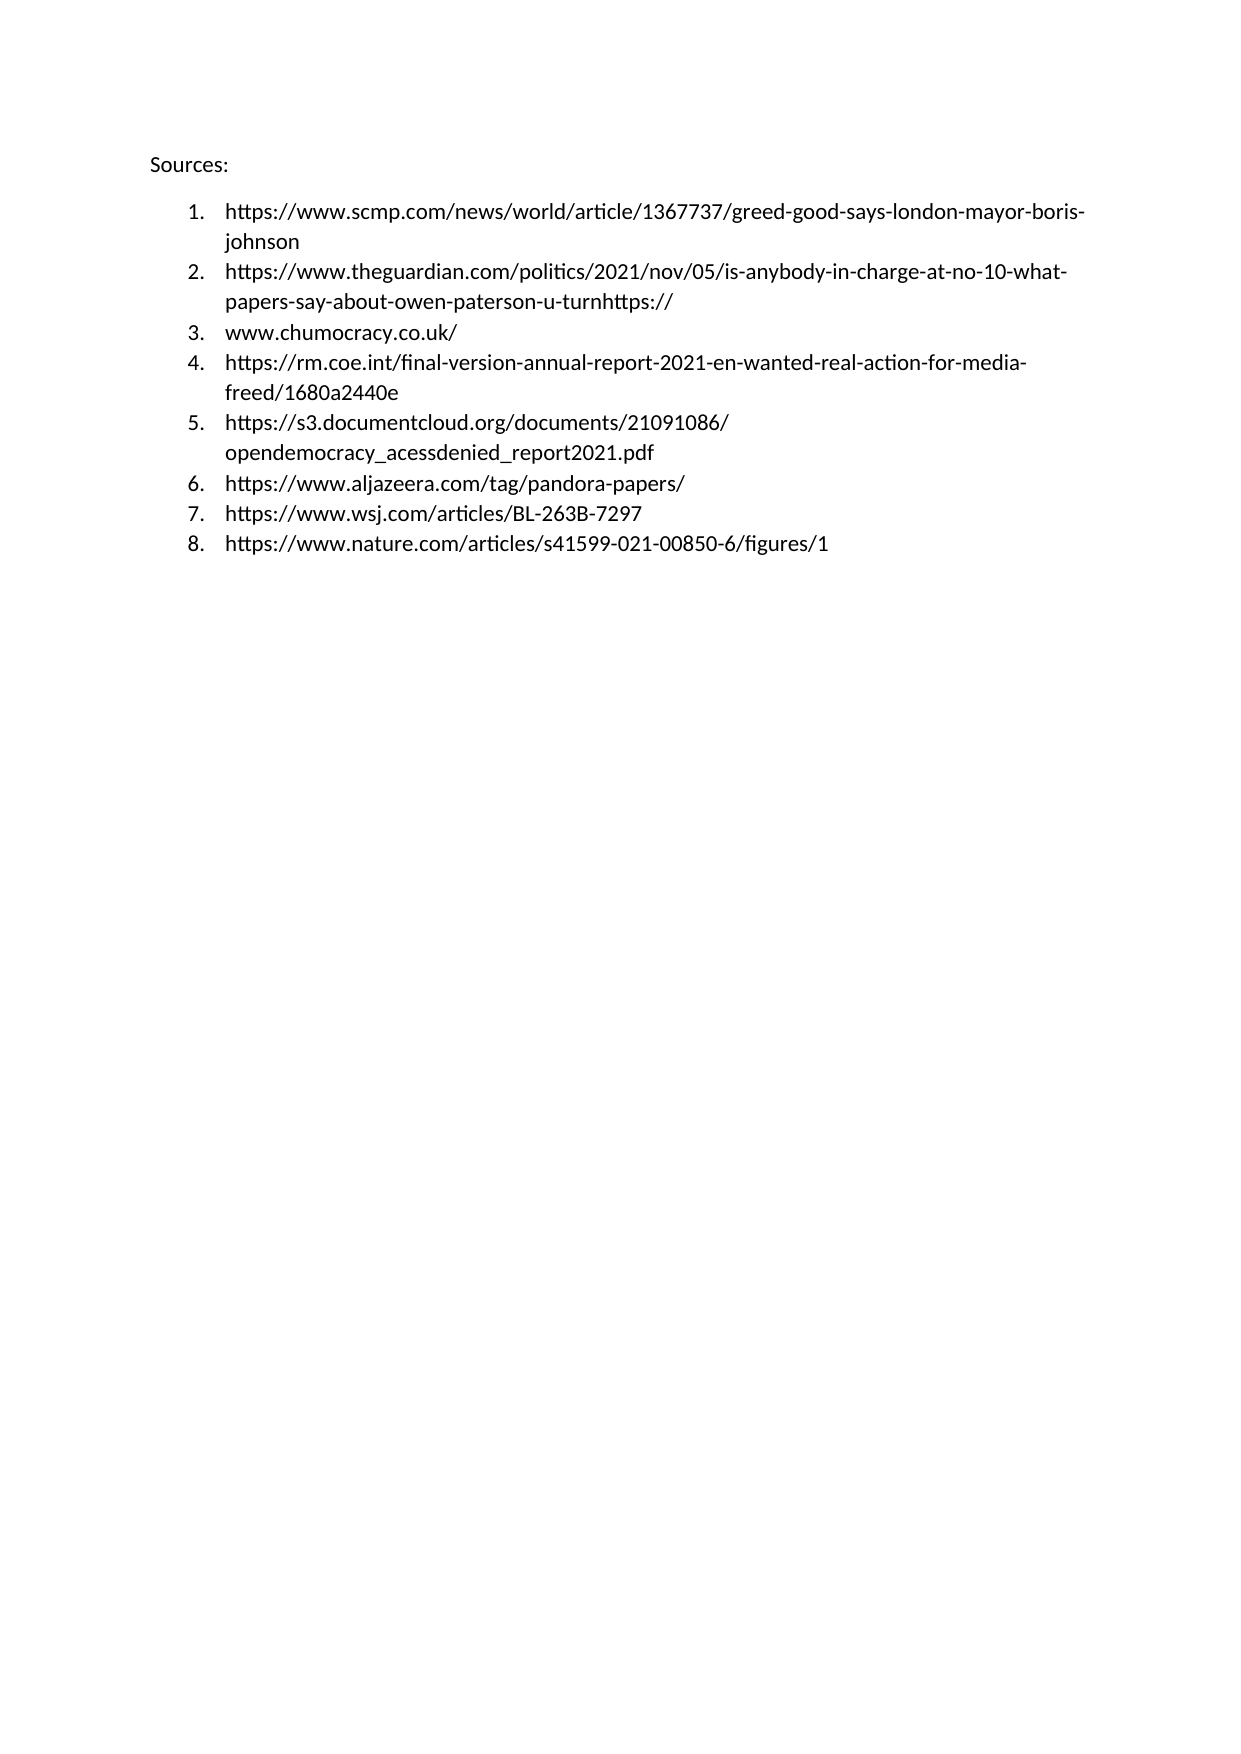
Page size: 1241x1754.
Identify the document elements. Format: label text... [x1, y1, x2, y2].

list https://www.aljazeera.com/tag/pandora-papers/ [187, 469, 1090, 497]
text Sources: [150, 150, 1090, 178]
list https://rm.coe.int/final-version-annual-report-2021-en-wanted-real-action-for-media-freed/1680a2440e [187, 348, 1090, 406]
list https://www.scmp.com/news/world/article/1367737/greed-good-says-london-mayor-boris-johnson [187, 197, 1090, 255]
list https://www.theguardian.com/politics/2021/nov/05/is-anybody-in-charge-at-no-10-what-papers-say-about-owen-paterson-u-turnhttps:// [187, 257, 1090, 316]
list https://s3.documentcloud.org/documents/21091086/opendemocracy_acessdenied_report2021.pdf [187, 408, 1090, 467]
list www.chumocracy.co.uk/ [187, 318, 1090, 346]
list https://www.wsj.com/articles/BL-263B-7297 [187, 499, 1090, 527]
list https://www.nature.com/articles/s41599-021-00850-6/figures/1 [187, 529, 1090, 557]
